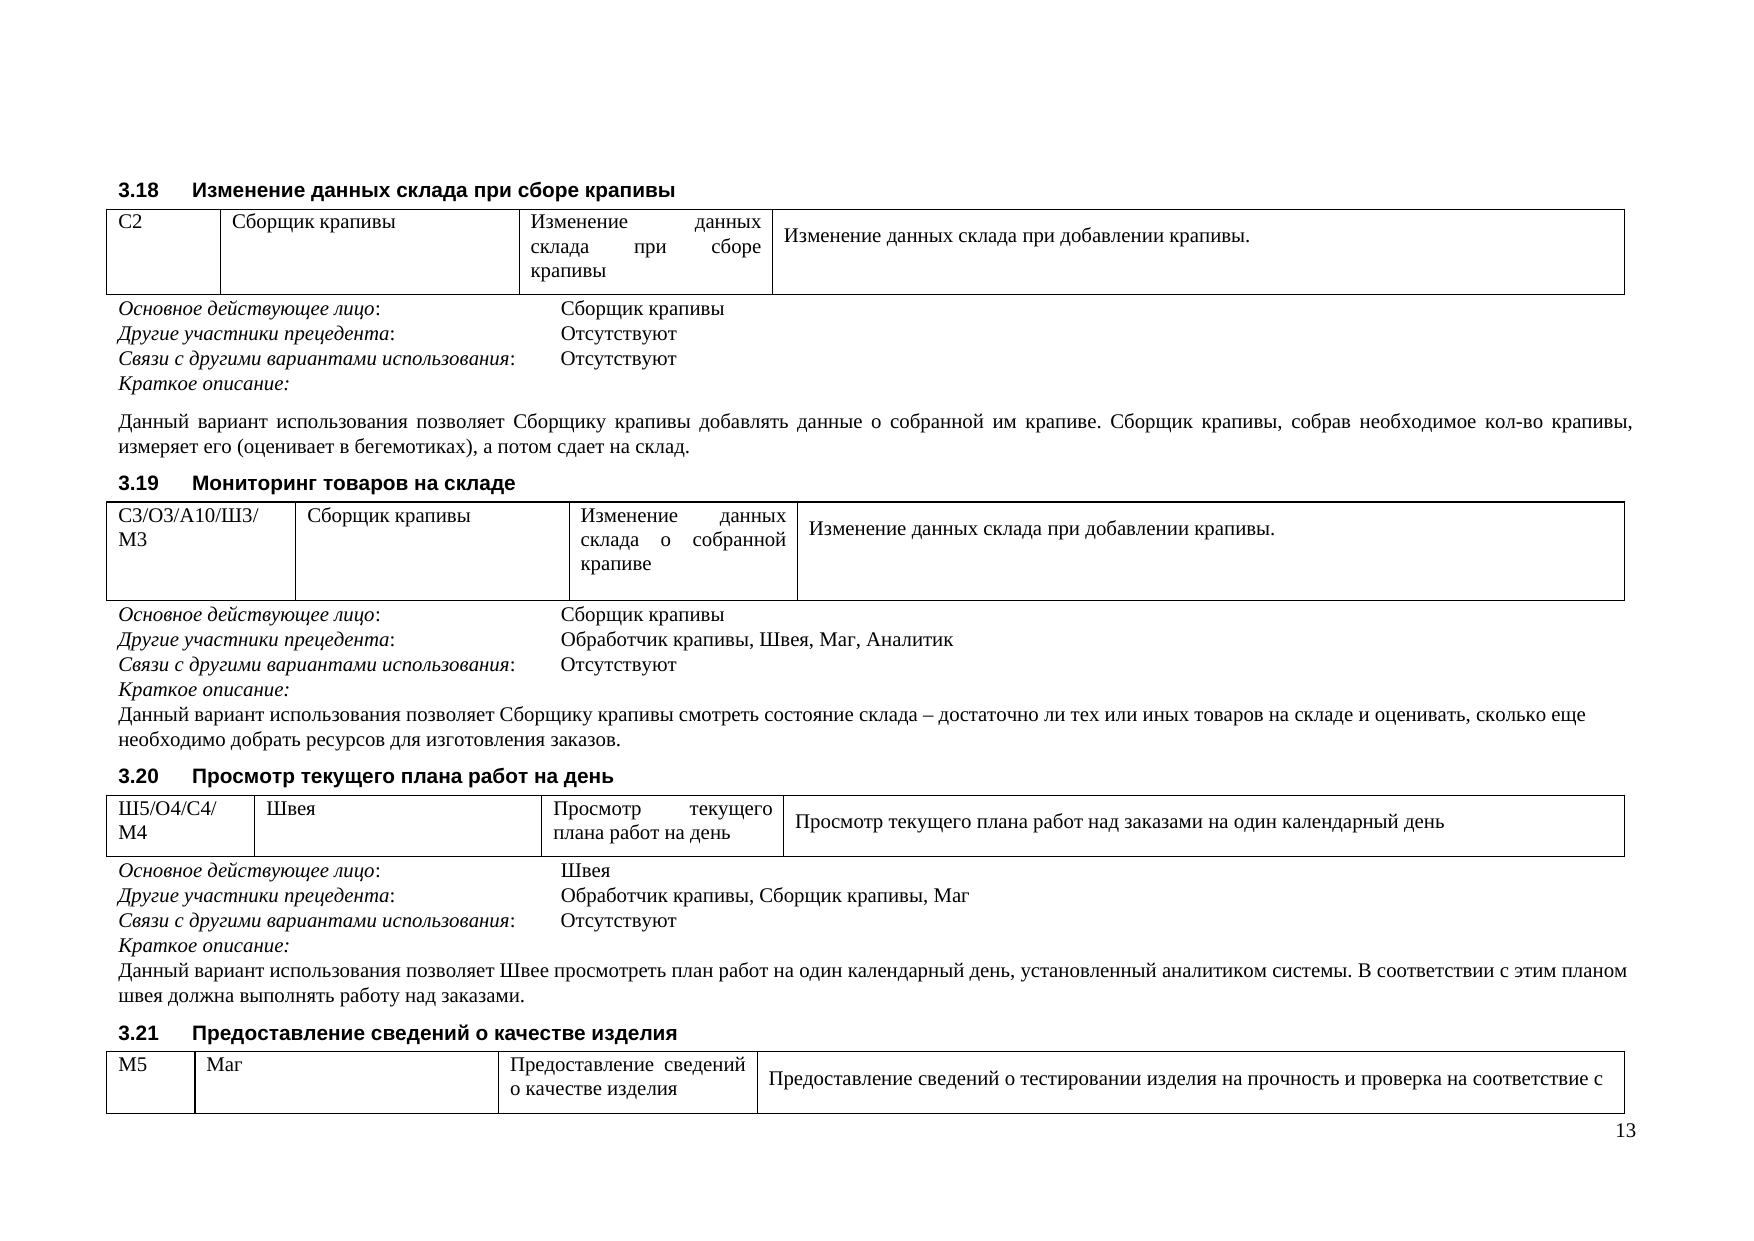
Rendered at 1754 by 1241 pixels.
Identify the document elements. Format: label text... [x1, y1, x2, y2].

text Связи с другими вариантами использования: Отсутствуют [118, 345, 1636, 370]
table_header Изменение данных склада при добавлении крапивы. [773, 210, 1624, 294]
table_header Изменение данных склада при сборе крапивы [520, 210, 772, 294]
subtitle Изменение данных склада при сборе крапивы [118, 177, 1636, 202]
table_header Ш5/О4/С4/М4 [107, 796, 254, 856]
text Связи с другими вариантами использования: Отсутствуют [118, 907, 1636, 932]
table_header Изменение данных склада о собранной крапиве [570, 503, 797, 600]
text Краткое описание: [118, 370, 1636, 395]
table_header Сборщик крапивы [221, 210, 519, 294]
table_header Предоставление сведений о качестве изделия [499, 1052, 757, 1113]
table_header С3/О3/А10/Ш3/М3 [107, 503, 295, 600]
subtitle Просмотр текущего плана работ на день [118, 763, 1636, 788]
table_header Предоставление сведений о тестировании изделия на прочность и проверка на соответствие с заявленными требованиями [758, 1052, 1624, 1113]
text Другие участники прецедента: Обработчик крапивы, Швея, Маг, Аналитик [118, 626, 1636, 651]
text Другие участники прецедента: Обработчик крапивы, Сборщик крапивы, Маг [118, 882, 1636, 907]
table_header Швея [255, 796, 541, 856]
table_header Сборщик крапивы [296, 503, 569, 600]
text Краткое описание: [118, 932, 1636, 957]
table_header М5 [107, 1052, 194, 1113]
table_header Изменение данных склада при добавлении крапивы. [798, 503, 1624, 600]
text Данный вариант использования позволяет Сборщику крапивы добавлять данные о собранной им крапиве. Сборщик крапивы, собрав необходимое кол-во крапивы, измеряет его (оценивает в бегемотиках), а потом сдает на склад. [118, 408, 1636, 458]
subtitle Мониторинг товаров на складе [118, 470, 1636, 495]
table_header Просмотр текущего плана работ над заказами на один календарный день [784, 796, 1624, 856]
text Данный вариант использования позволяет Сборщику крапивы смотреть состояние склада – достаточно ли тех или иных товаров на складе и оценивать, сколько еще необходимо добрать ресурсов для изготовления заказов. [118, 701, 1636, 751]
table_header Просмотр текущего плана работ на день [542, 796, 783, 856]
subtitle Предоставление сведений о качестве изделия [118, 1020, 1636, 1045]
table_header С2 [107, 210, 220, 294]
text Краткое описание: [118, 676, 1636, 701]
table_header Маг [196, 1052, 498, 1113]
text Основное действующее лицо: Швея [118, 857, 1636, 882]
text Другие участники прецедента: Отсутствуют [118, 320, 1636, 345]
text Основное действующее лицо: Сборщик крапивы [118, 295, 1636, 320]
text Основное действующее лицо: Сборщик крапивы [118, 601, 1636, 626]
text Связи с другими вариантами использования: Отсутствуют [118, 651, 1636, 676]
